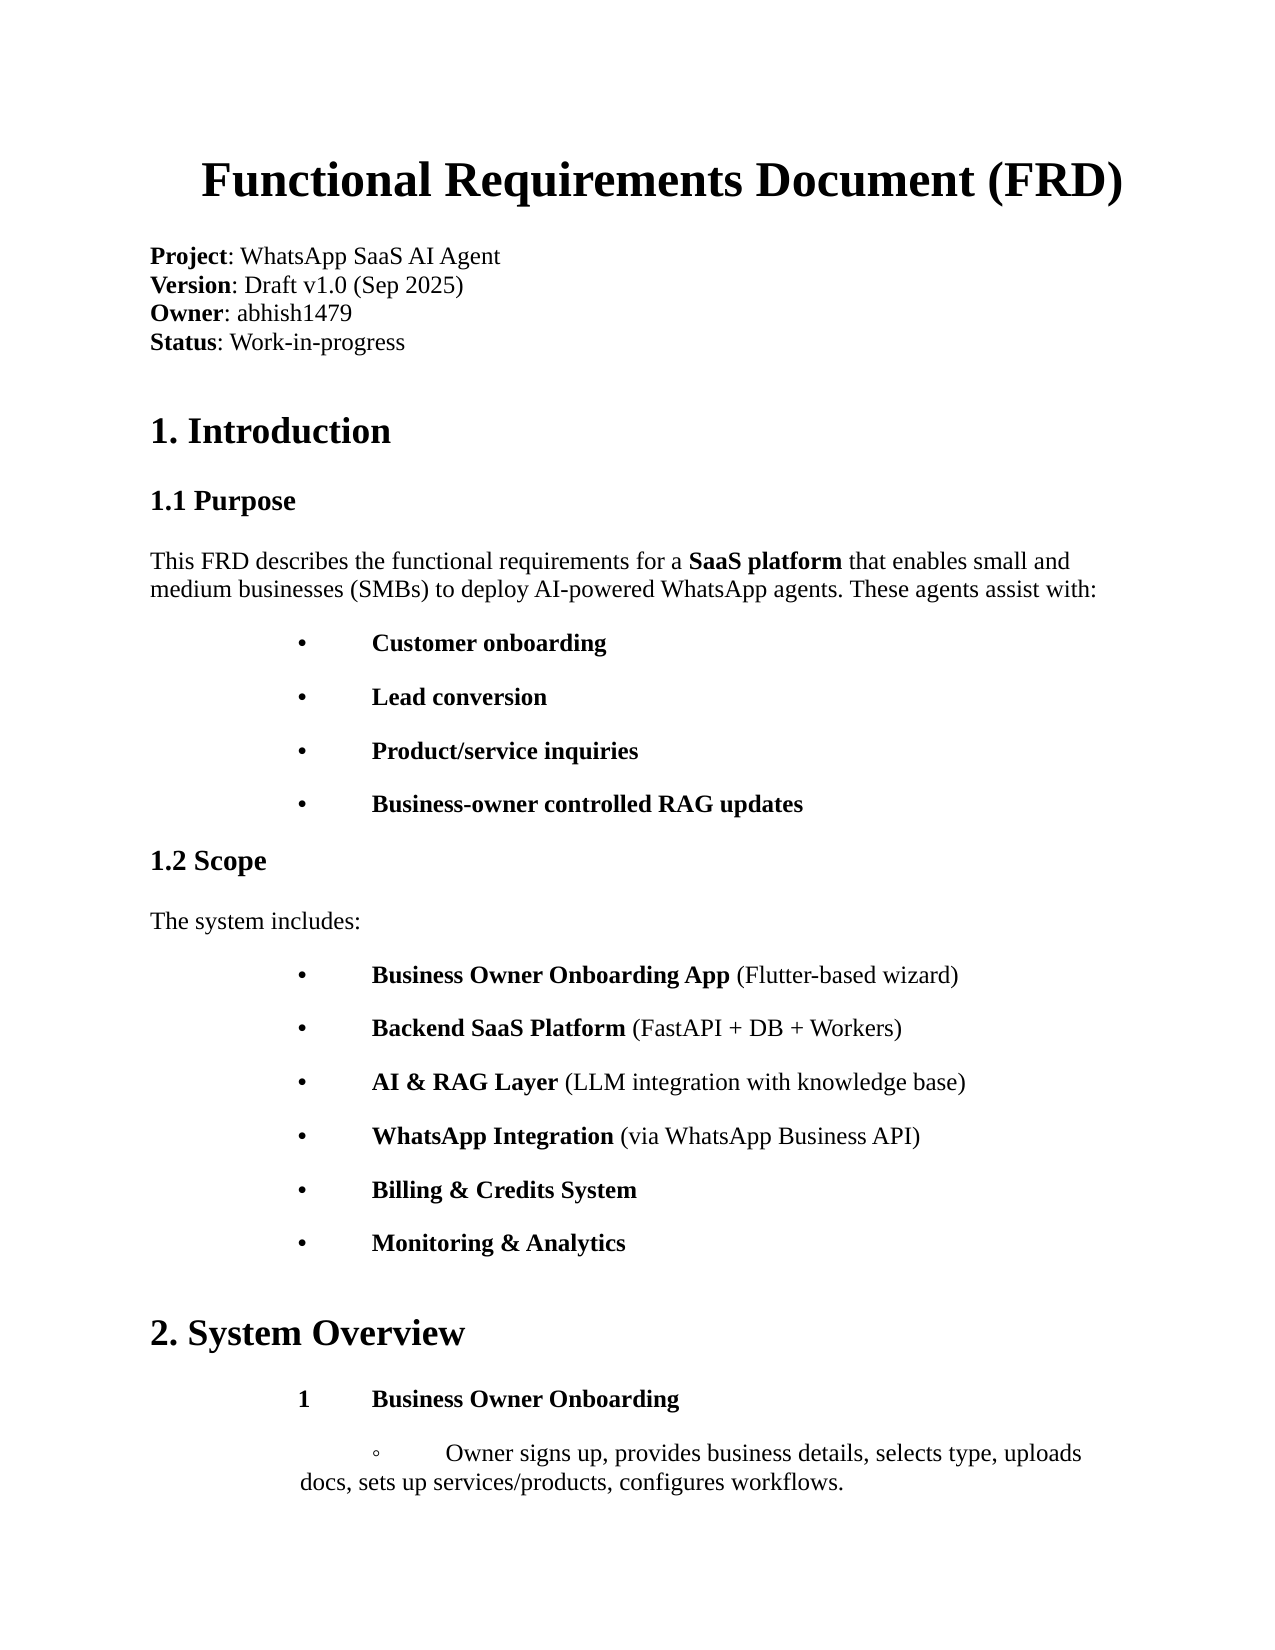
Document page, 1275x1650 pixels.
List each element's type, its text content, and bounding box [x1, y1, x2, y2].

text • Billing & Credits System [225, 1176, 1125, 1204]
text The system includes: [150, 907, 1125, 936]
text • Lead conversion [225, 683, 1125, 712]
text 1. Introduction [150, 410, 1125, 453]
text • AI & RAG Layer (LLM integration with knowledge base) [225, 1068, 1125, 1097]
text ◦ Owner signs up, provides business details, selects type, uploads docs, sets up services/products, configures workflows. [300, 1440, 1125, 1497]
text 1.1 Purpose [150, 484, 1125, 517]
text • Product/service inquiries [225, 737, 1125, 765]
text 📑 Functional Requirements Document (FRD) [150, 150, 1125, 207]
text 2. System Overview [150, 1312, 1125, 1355]
text • Backend SaaS Platform (FastAPI + DB + Workers) [225, 1014, 1125, 1043]
text 1 Business Owner Onboarding [225, 1386, 1125, 1415]
text • Business Owner Onboarding App (Flutter-based wizard) [225, 961, 1125, 989]
text • Monitoring & Analytics [225, 1229, 1125, 1258]
text This FRD describes the functional requirements for a SaaS platform that enables small and medium businesses (SMBs) to deploy AI-powered WhatsApp agents. These agents assist with: [150, 547, 1125, 604]
text • WhatsApp Integration (via WhatsApp Business API) [225, 1122, 1125, 1151]
text 1.2 Scope [150, 844, 1125, 878]
text • Business-owner controlled RAG updates [225, 790, 1125, 819]
text Project: WhatsApp SaaS AI Agent Version: Draft v1.0 (Sep 2025) Owner: abhish1479 Status: Work-in-progress [150, 241, 1125, 356]
text • Customer onboarding [225, 629, 1125, 658]
